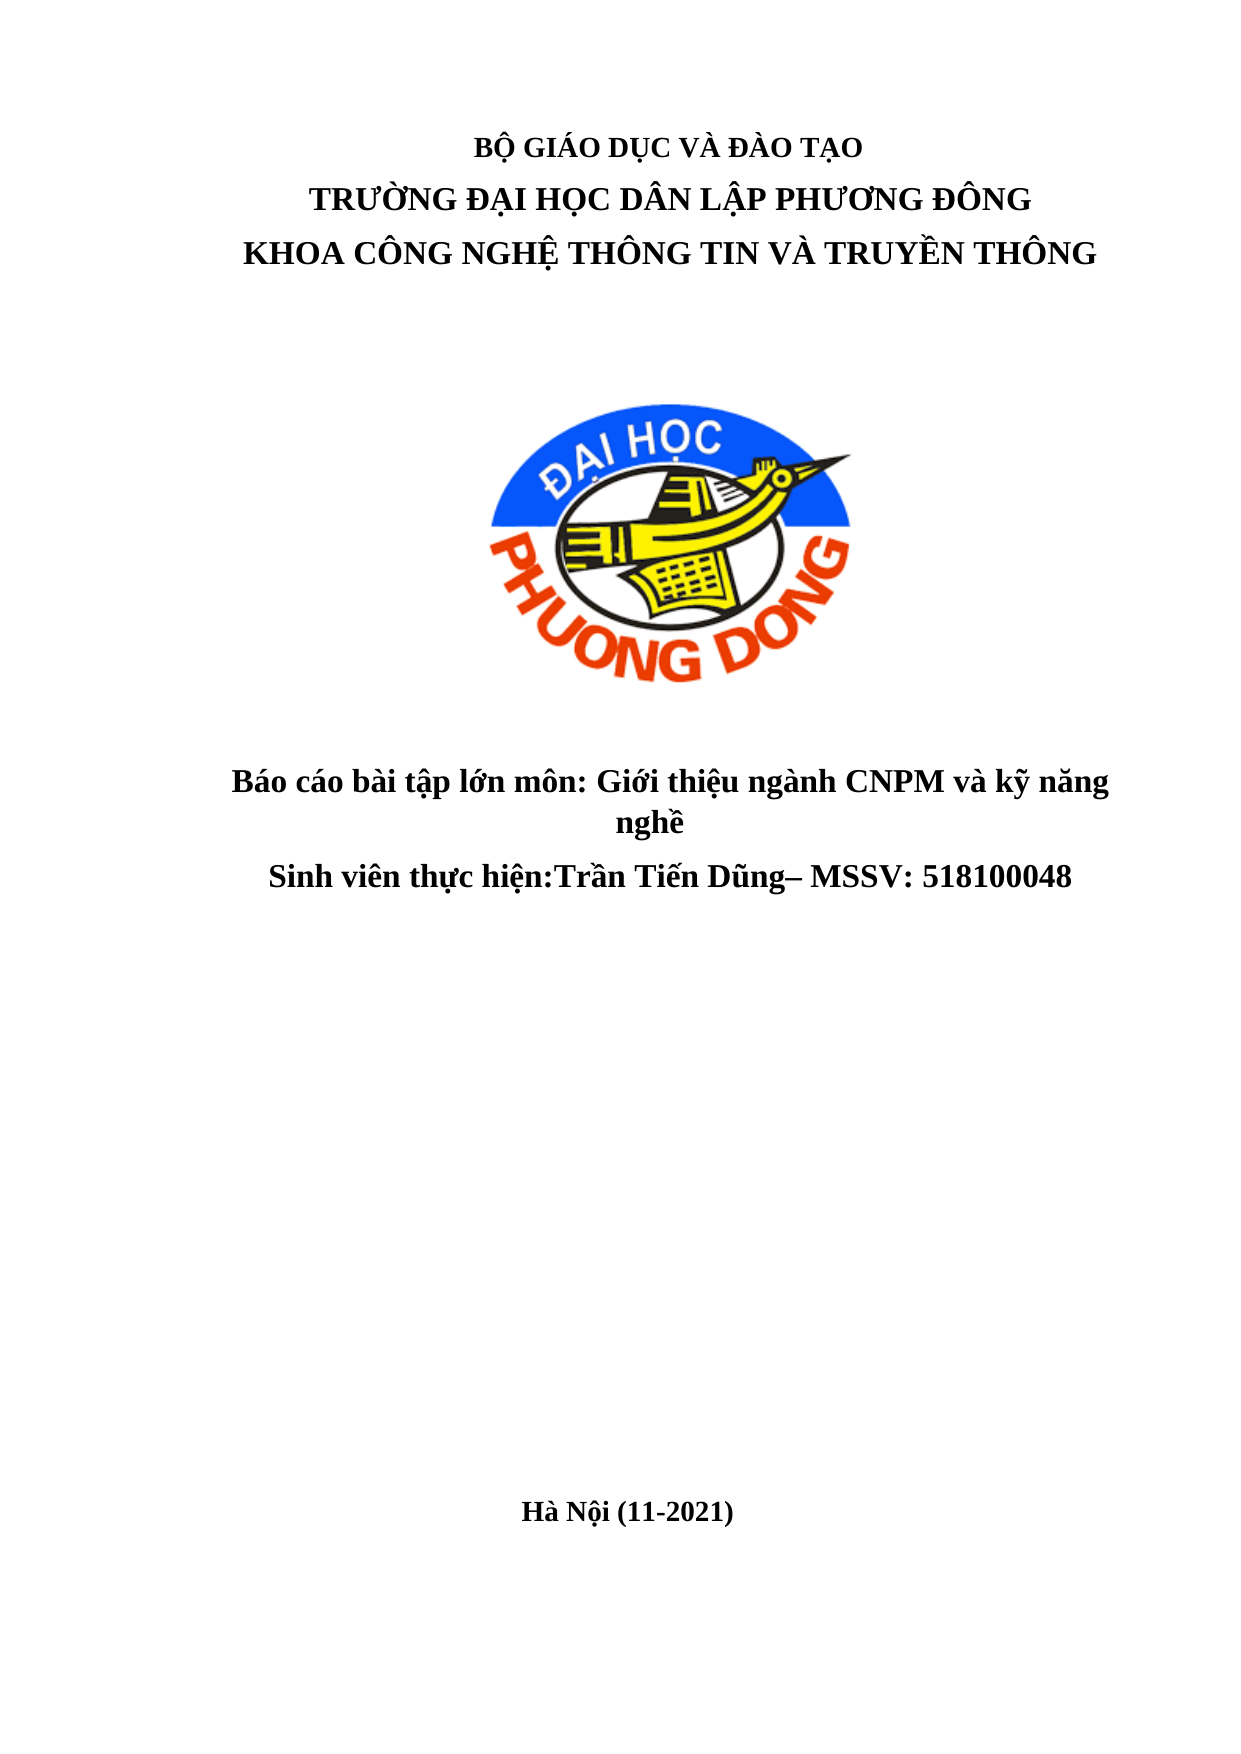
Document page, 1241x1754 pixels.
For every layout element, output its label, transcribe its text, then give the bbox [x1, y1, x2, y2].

list BỘ GIÁO DỤC VÀ ĐÀO TẠO [214, 131, 1122, 164]
text KHOA CÔNG NGHỆ THÔNG TIN VÀ TRUYỀN THÔNG [177, 233, 1122, 271]
picture [470, 389, 871, 698]
text Hà Nội (11-2021) [133, 1494, 1122, 1528]
text Sinh viên thực hiện:Trần Tiến Dũng– MSSV: 518100048 [177, 857, 1122, 895]
text Báo cáo bài tập lớn môn: Giới thiệu ngành CNPM và kỹ năng nghề [177, 761, 1122, 841]
text TRƯỜNG ĐẠI HỌC DÂN LẬP PHƯƠNG ĐÔNG [177, 179, 1122, 218]
